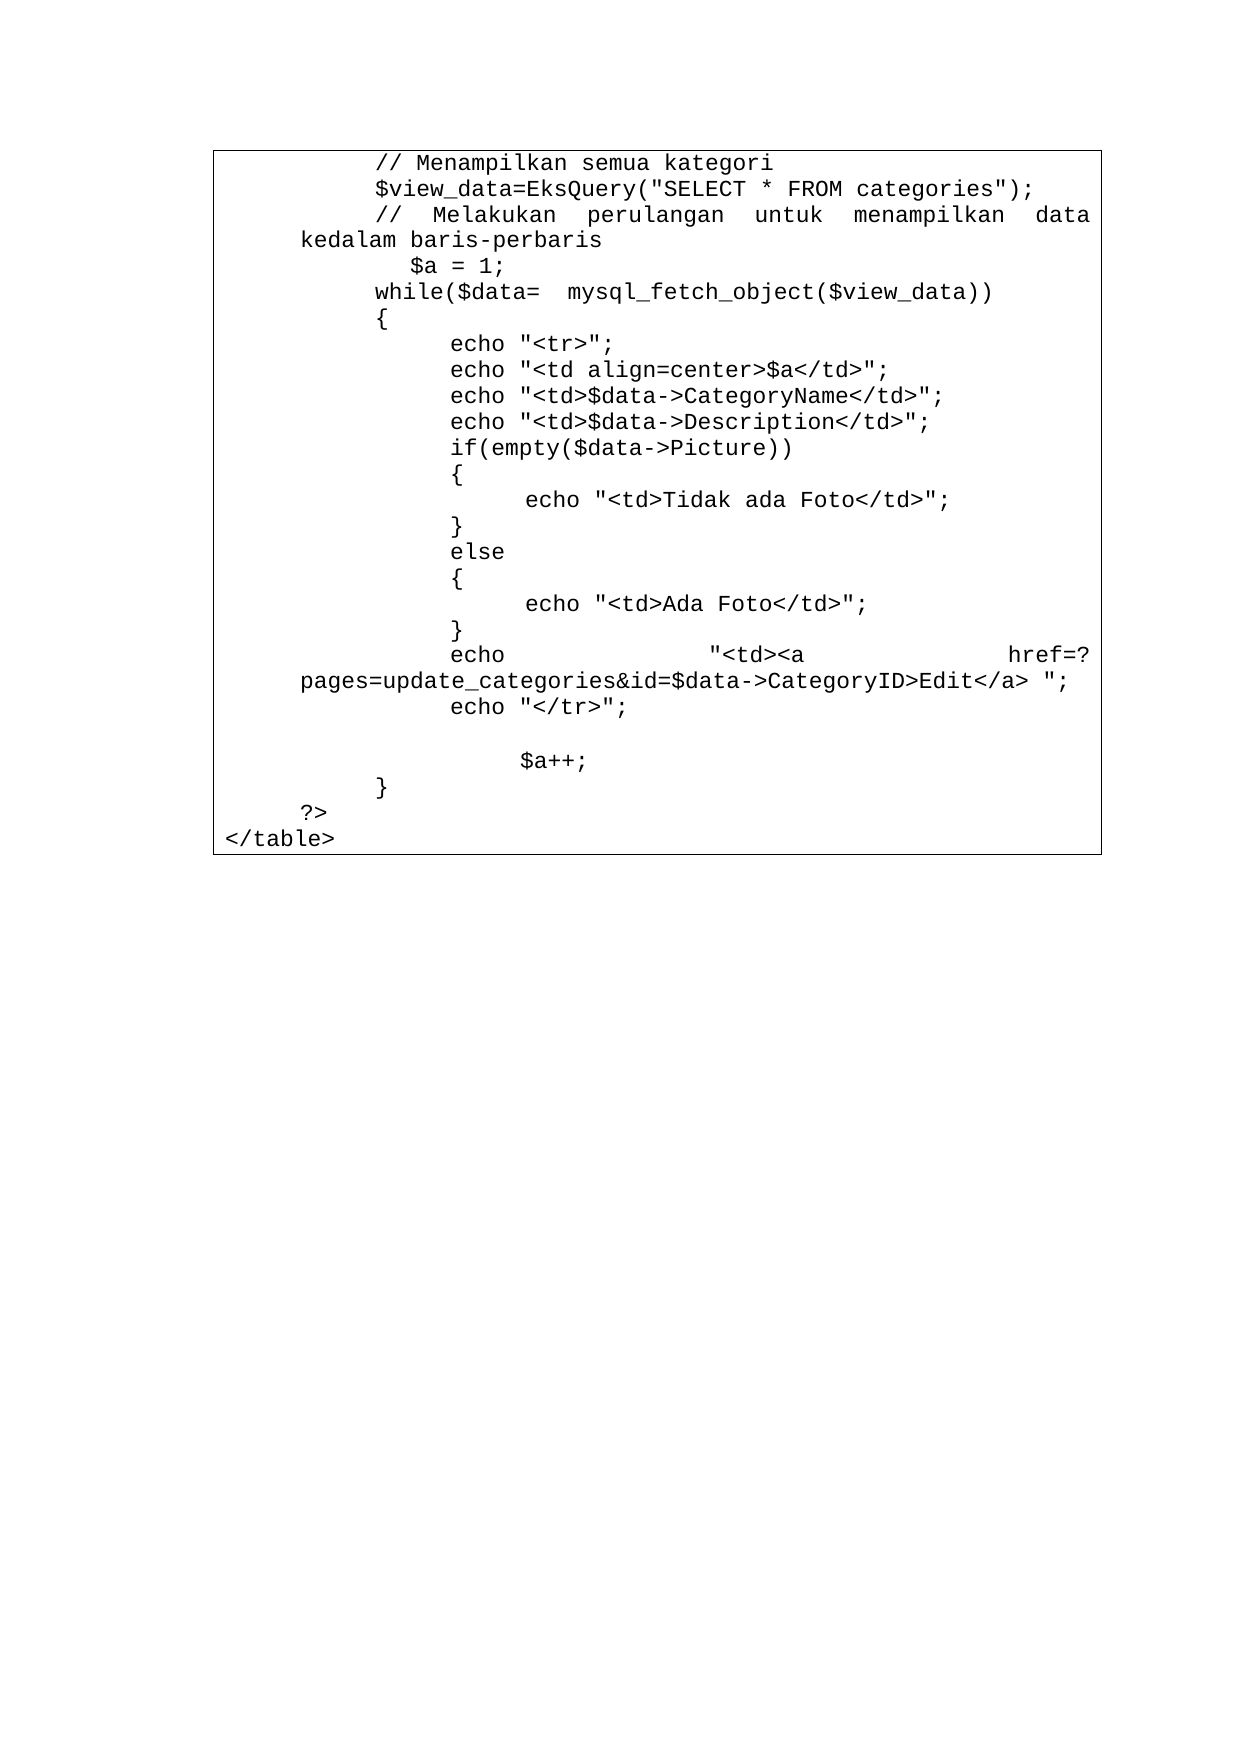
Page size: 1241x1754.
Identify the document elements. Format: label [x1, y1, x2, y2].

table_header [214, 151, 1101, 853]
